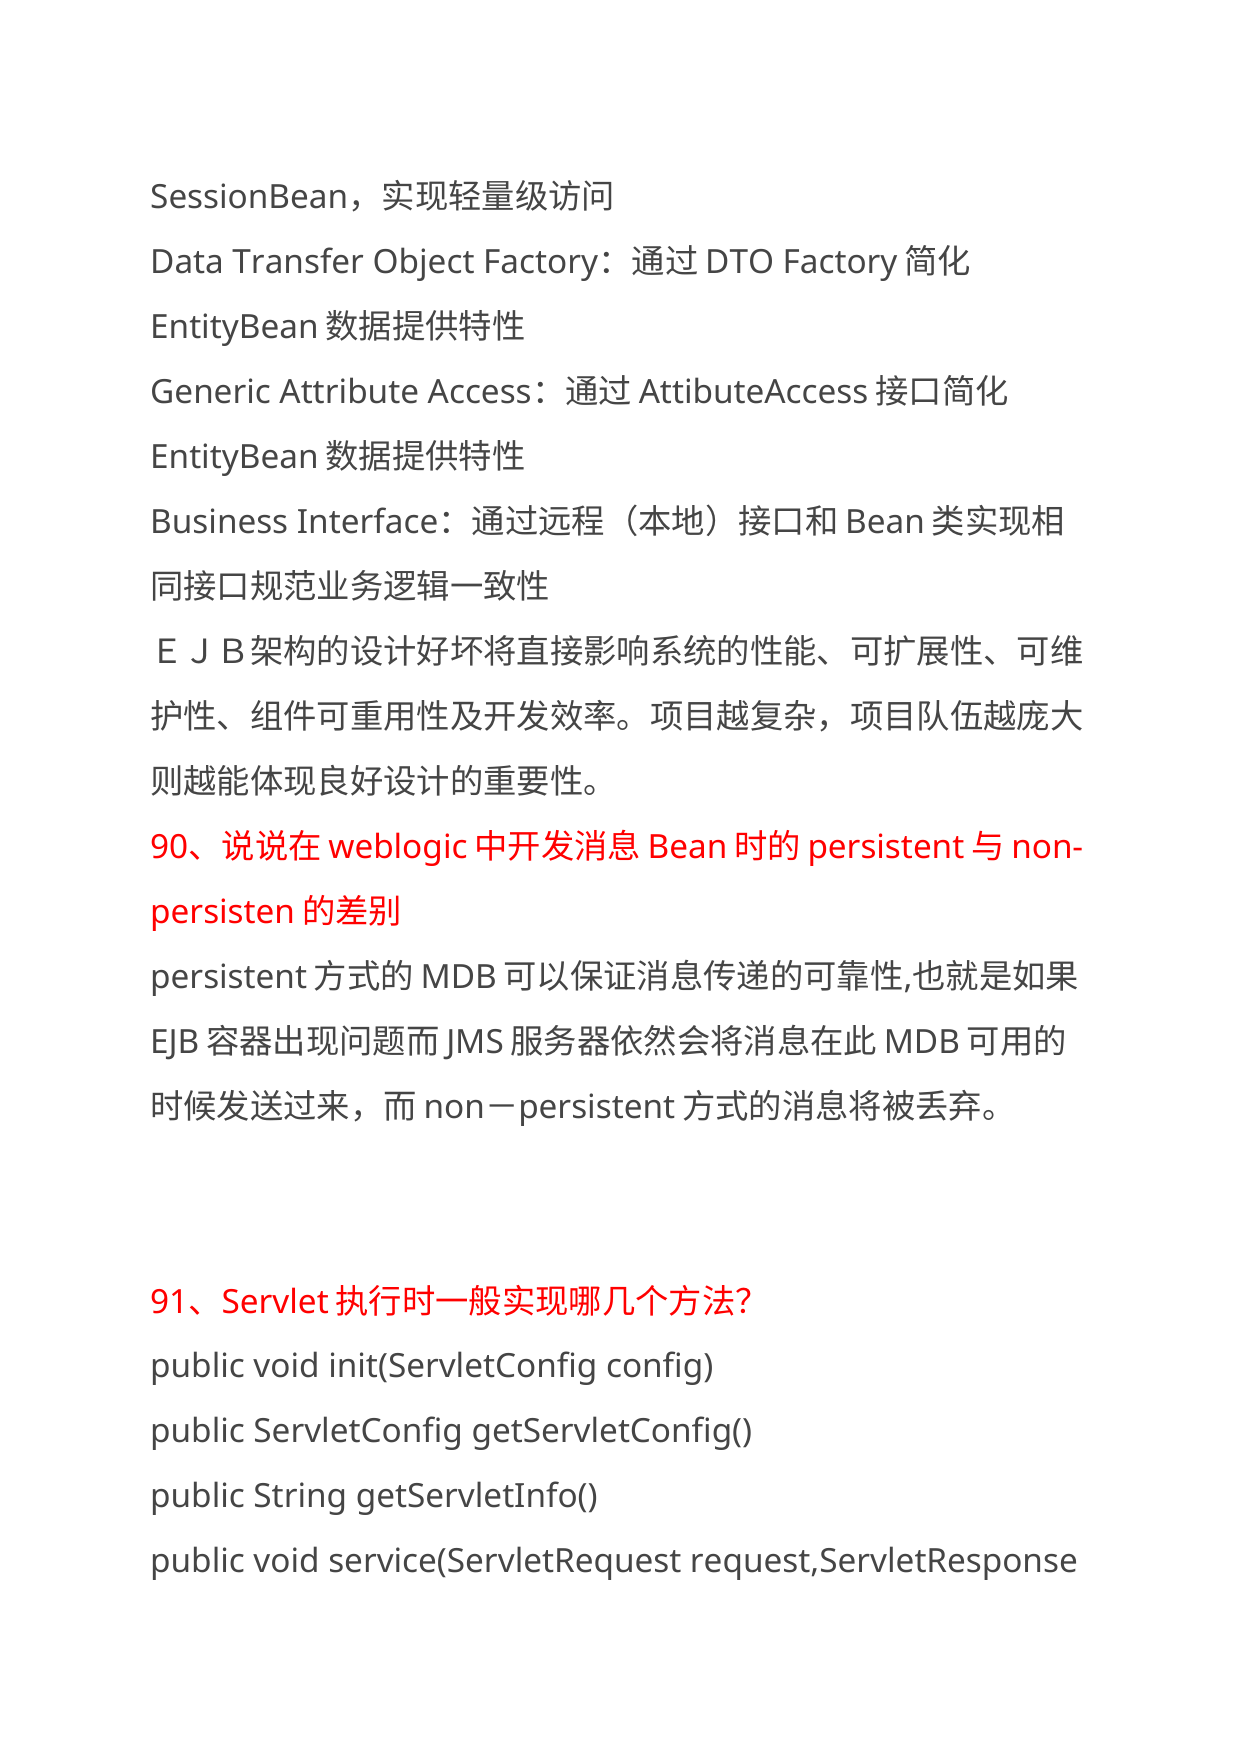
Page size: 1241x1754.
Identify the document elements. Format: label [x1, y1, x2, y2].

text [150, 162, 1090, 1592]
